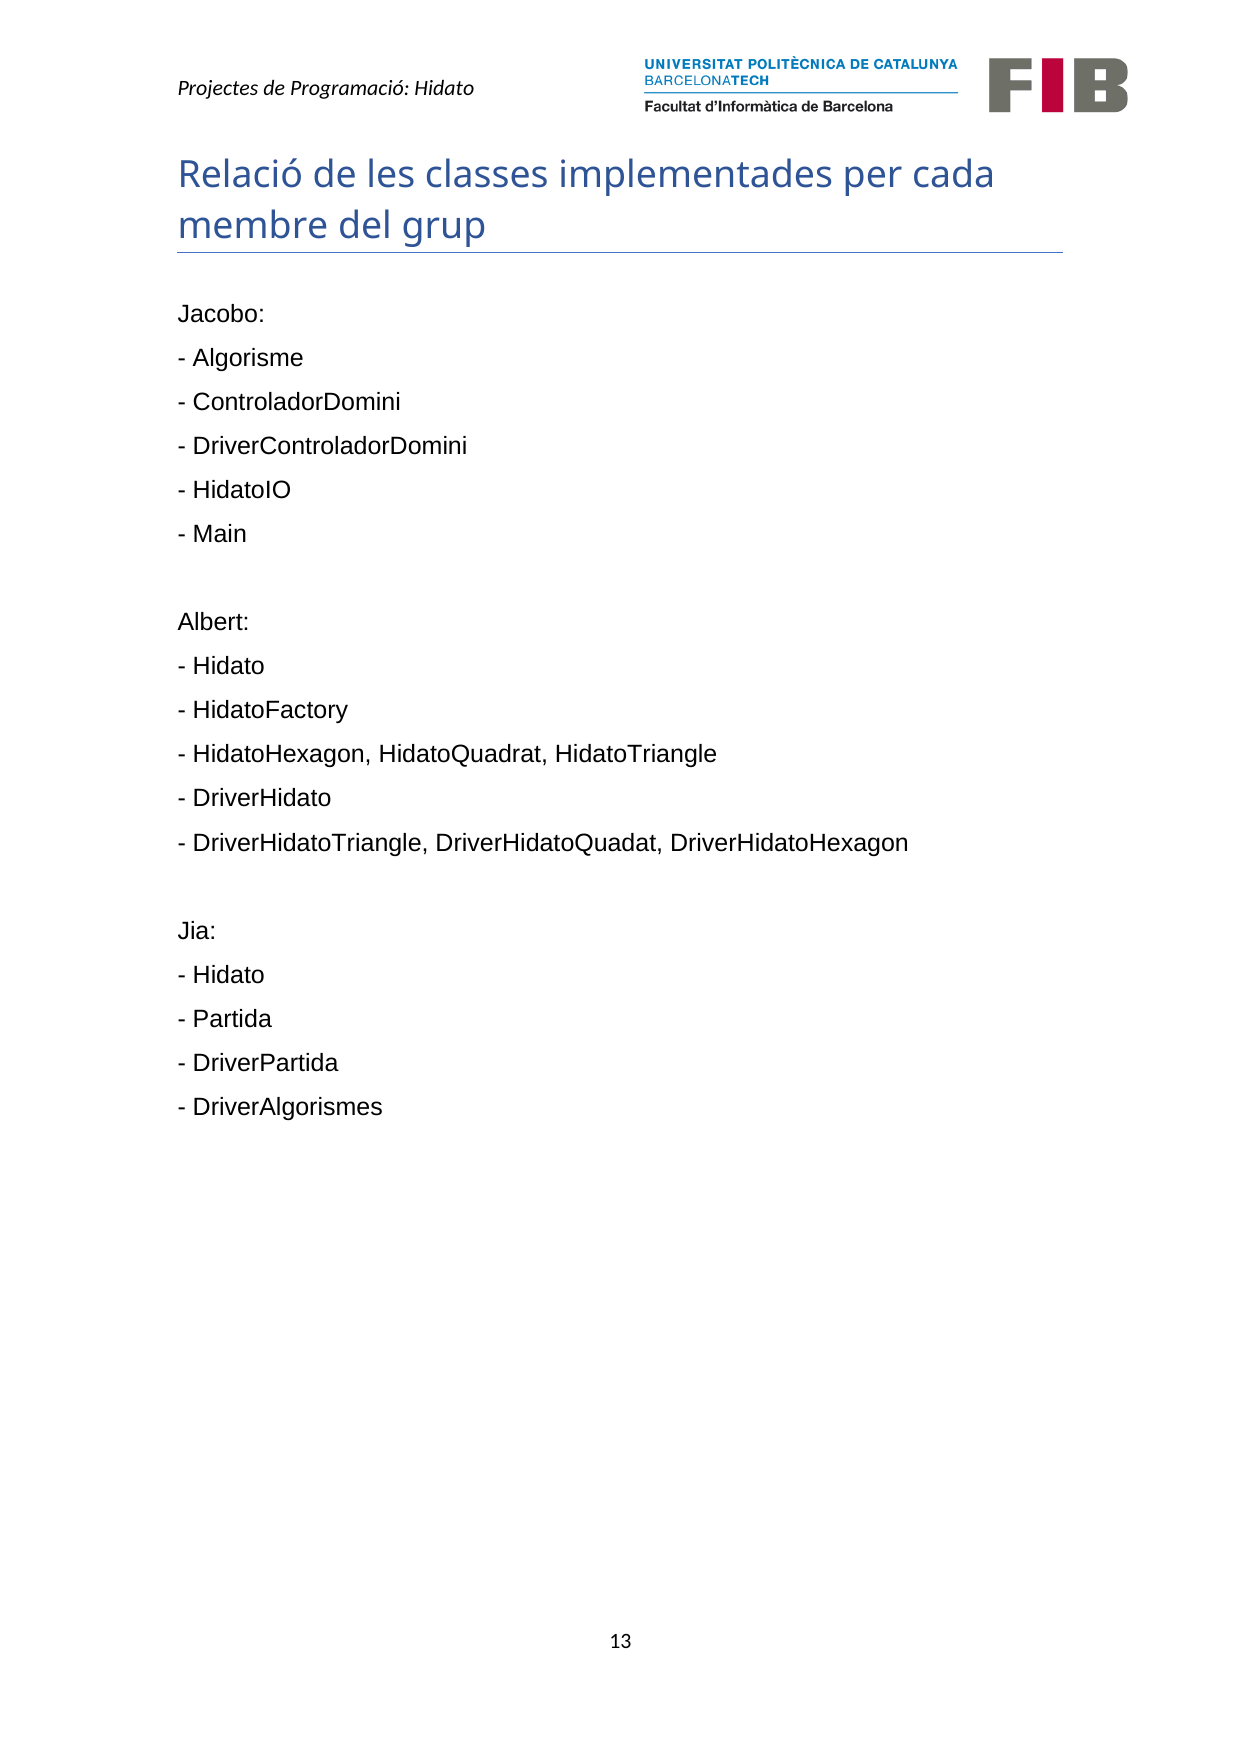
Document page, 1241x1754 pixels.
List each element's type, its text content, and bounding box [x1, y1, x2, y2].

text - DriverHidato [177, 783, 1063, 812]
picture [642, 48, 1128, 122]
text - DriverAlgorismes [177, 1092, 1063, 1121]
text Jia: [177, 916, 1063, 944]
text Albert: [177, 607, 1063, 636]
text - HidatoFactory [177, 695, 1063, 724]
text - Hidato [177, 960, 1063, 988]
text - Partida [177, 1004, 1063, 1032]
text - ControladorDomini [177, 387, 1063, 416]
text - HidatoHexagon, HidatoQuadrat, HidatoTriangle [177, 739, 1063, 768]
text - DriverPartida [177, 1048, 1063, 1077]
text - HidatoIO [177, 475, 1063, 504]
subtitle Relació de les classes implementades per cada membre del grup [177, 148, 1063, 252]
text - Hidato [177, 651, 1063, 680]
text - Main [177, 519, 1063, 548]
text Jacobo: [177, 299, 1063, 327]
text - Algorisme [177, 343, 1063, 372]
text - DriverControladorDomini [177, 431, 1063, 460]
text - DriverHidatoTriangle, DriverHidatoQuadat, DriverHidatoHexagon [177, 827, 1063, 856]
